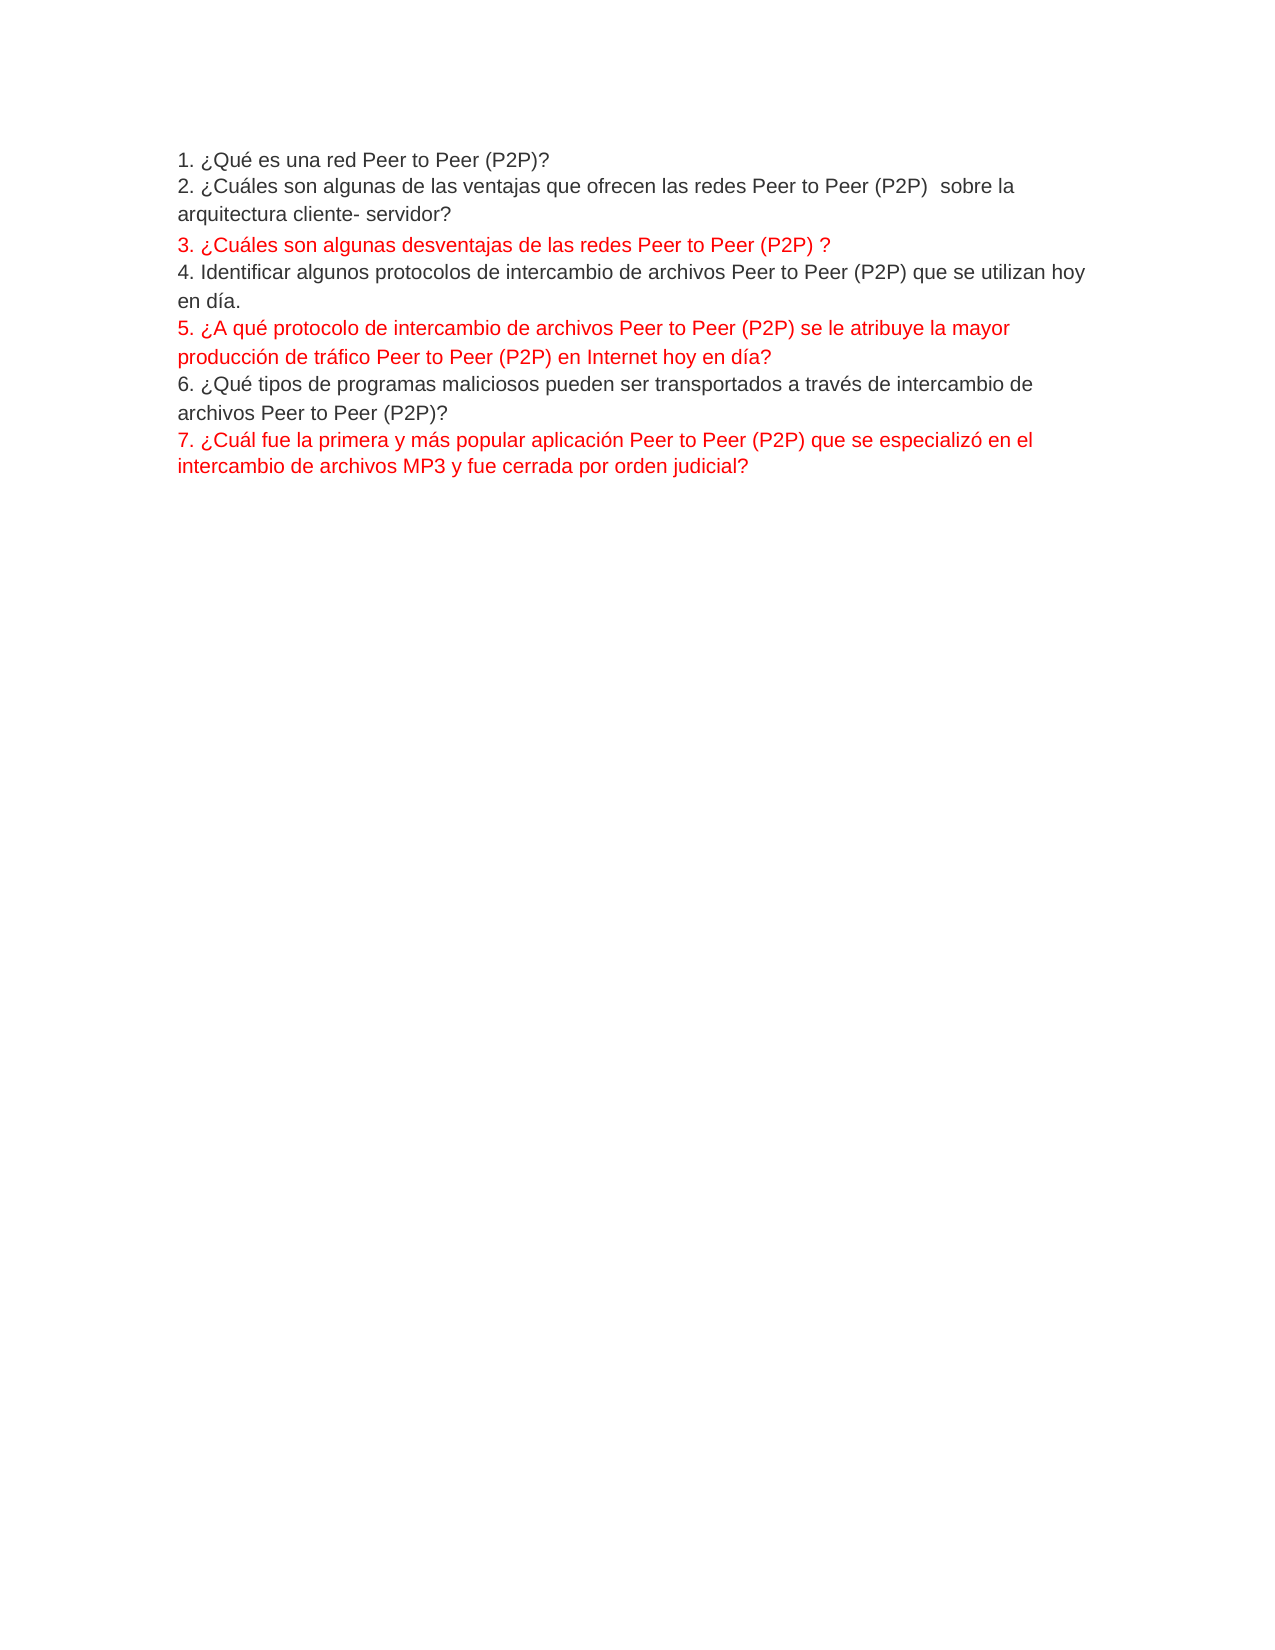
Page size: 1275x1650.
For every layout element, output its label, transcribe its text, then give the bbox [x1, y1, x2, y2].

text 1. ¿Qué es una red Peer to Peer (P2P)? 2. ¿Cuáles son algunas de las ventajas que ofrecen las redes Peer to Peer (P2P) sobre la arquitectura cliente- servidor? 3. ¿Cuáles son algunas desventajas de las redes Peer to Peer (P2P) ? 4. Identificar algunos protocolos de intercambio de archivos Peer to Peer (P2P) que se utilizan hoy en día. 5. ¿A qué protocolo de intercambio de archivos Peer to Peer (P2P) se le atribuye la mayor producción de tráfico Peer to Peer (P2P) en Internet hoy en día? 6. ¿Qué tipos de programas maliciosos pueden ser transportados a través de intercambio de archivos Peer to Peer (P2P)? 7. ¿Cuál fue la primera y más popular aplicación Peer to Peer (P2P) que se especializó en el intercambio de archivos MP3 y fue cerrada por orden judicial? [177, 148, 1098, 478]
